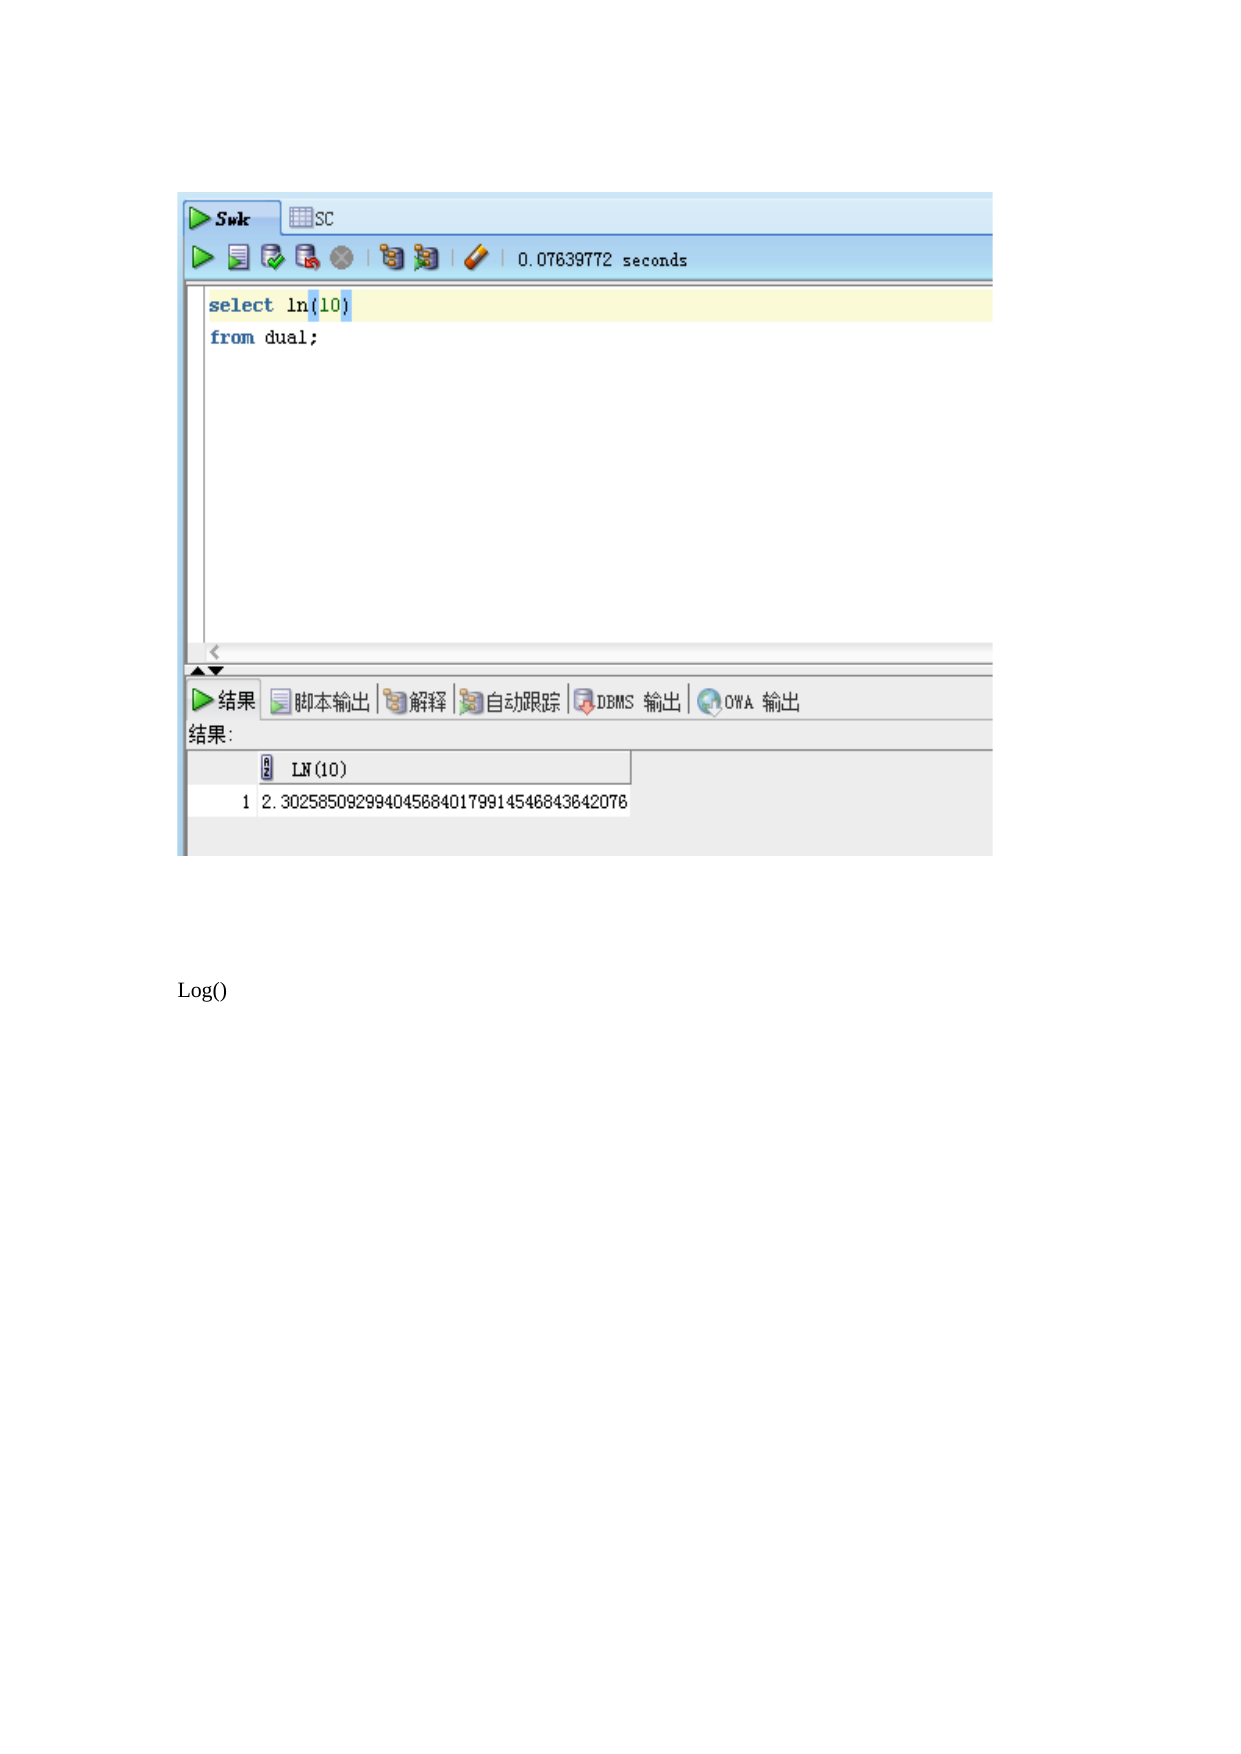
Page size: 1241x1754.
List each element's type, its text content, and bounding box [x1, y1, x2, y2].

picture [177, 192, 993, 856]
text Log() [177, 973, 1122, 1005]
